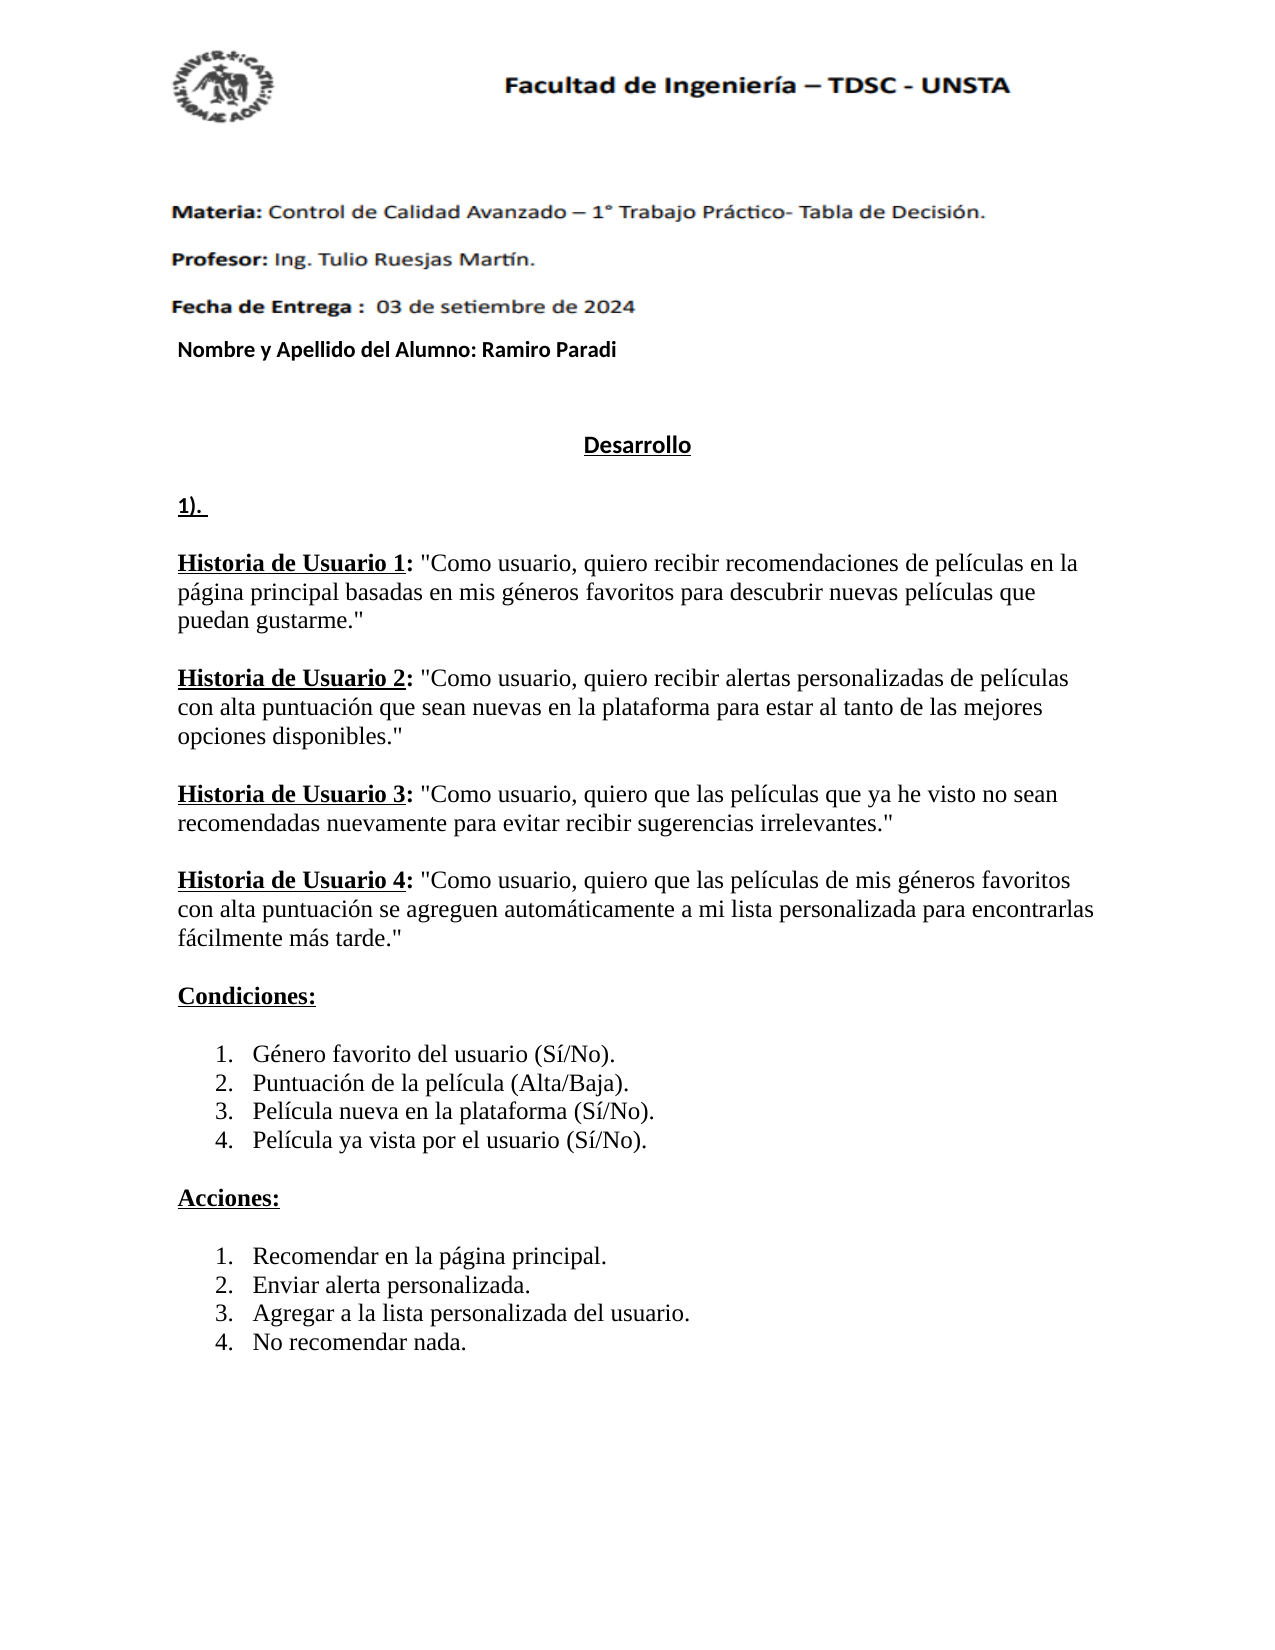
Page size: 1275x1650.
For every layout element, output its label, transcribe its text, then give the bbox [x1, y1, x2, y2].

list Puntuación de la película (Alta/Baja). [215, 1068, 1098, 1096]
text Historia de Usuario 2: "Como usuario, quiero recibir alertas personalizadas de películas con alta puntuación que sean nuevas en la plataforma para estar al tanto de las mejores opciones disponibles." [177, 663, 1098, 750]
text Acciones: [177, 1183, 1098, 1212]
text Historia de Usuario 1: "Como usuario, quiero recibir recomendaciones de películas en la página principal basadas en mis géneros favoritos para descubrir nuevas películas que puedan gustarme." [177, 548, 1098, 634]
text Desarrollo [177, 429, 1098, 459]
list No recomendar nada. [215, 1327, 1098, 1356]
list Enviar alerta personalizada. [215, 1270, 1098, 1298]
list Película nueva en la plataforma (Sí/No). [215, 1096, 1098, 1125]
picture [61, 0, 1275, 341]
list Agregar a la lista personalizada del usuario. [215, 1298, 1098, 1327]
text 1). [177, 491, 1098, 519]
list Película ya vista por el usuario (Sí/No). [215, 1125, 1098, 1154]
text Historia de Usuario 4: "Como usuario, quiero que las películas de mis géneros favoritos con alta puntuación se agreguen automáticamente a mi lista personalizada para encontrarlas fácilmente más tarde." [177, 866, 1098, 952]
text Historia de Usuario 3: "Como usuario, quiero que las películas que ya he visto no sean recomendadas nuevamente para evitar recibir sugerencias irrelevantes." [177, 779, 1098, 836]
text Nombre y Apellido del Alumno: Ramiro Paradi [177, 341, 1098, 363]
list Recomendar en la página principal. [215, 1241, 1098, 1270]
text Condiciones: [177, 981, 1098, 1010]
list Género favorito del usuario (Sí/No). [215, 1039, 1098, 1068]
